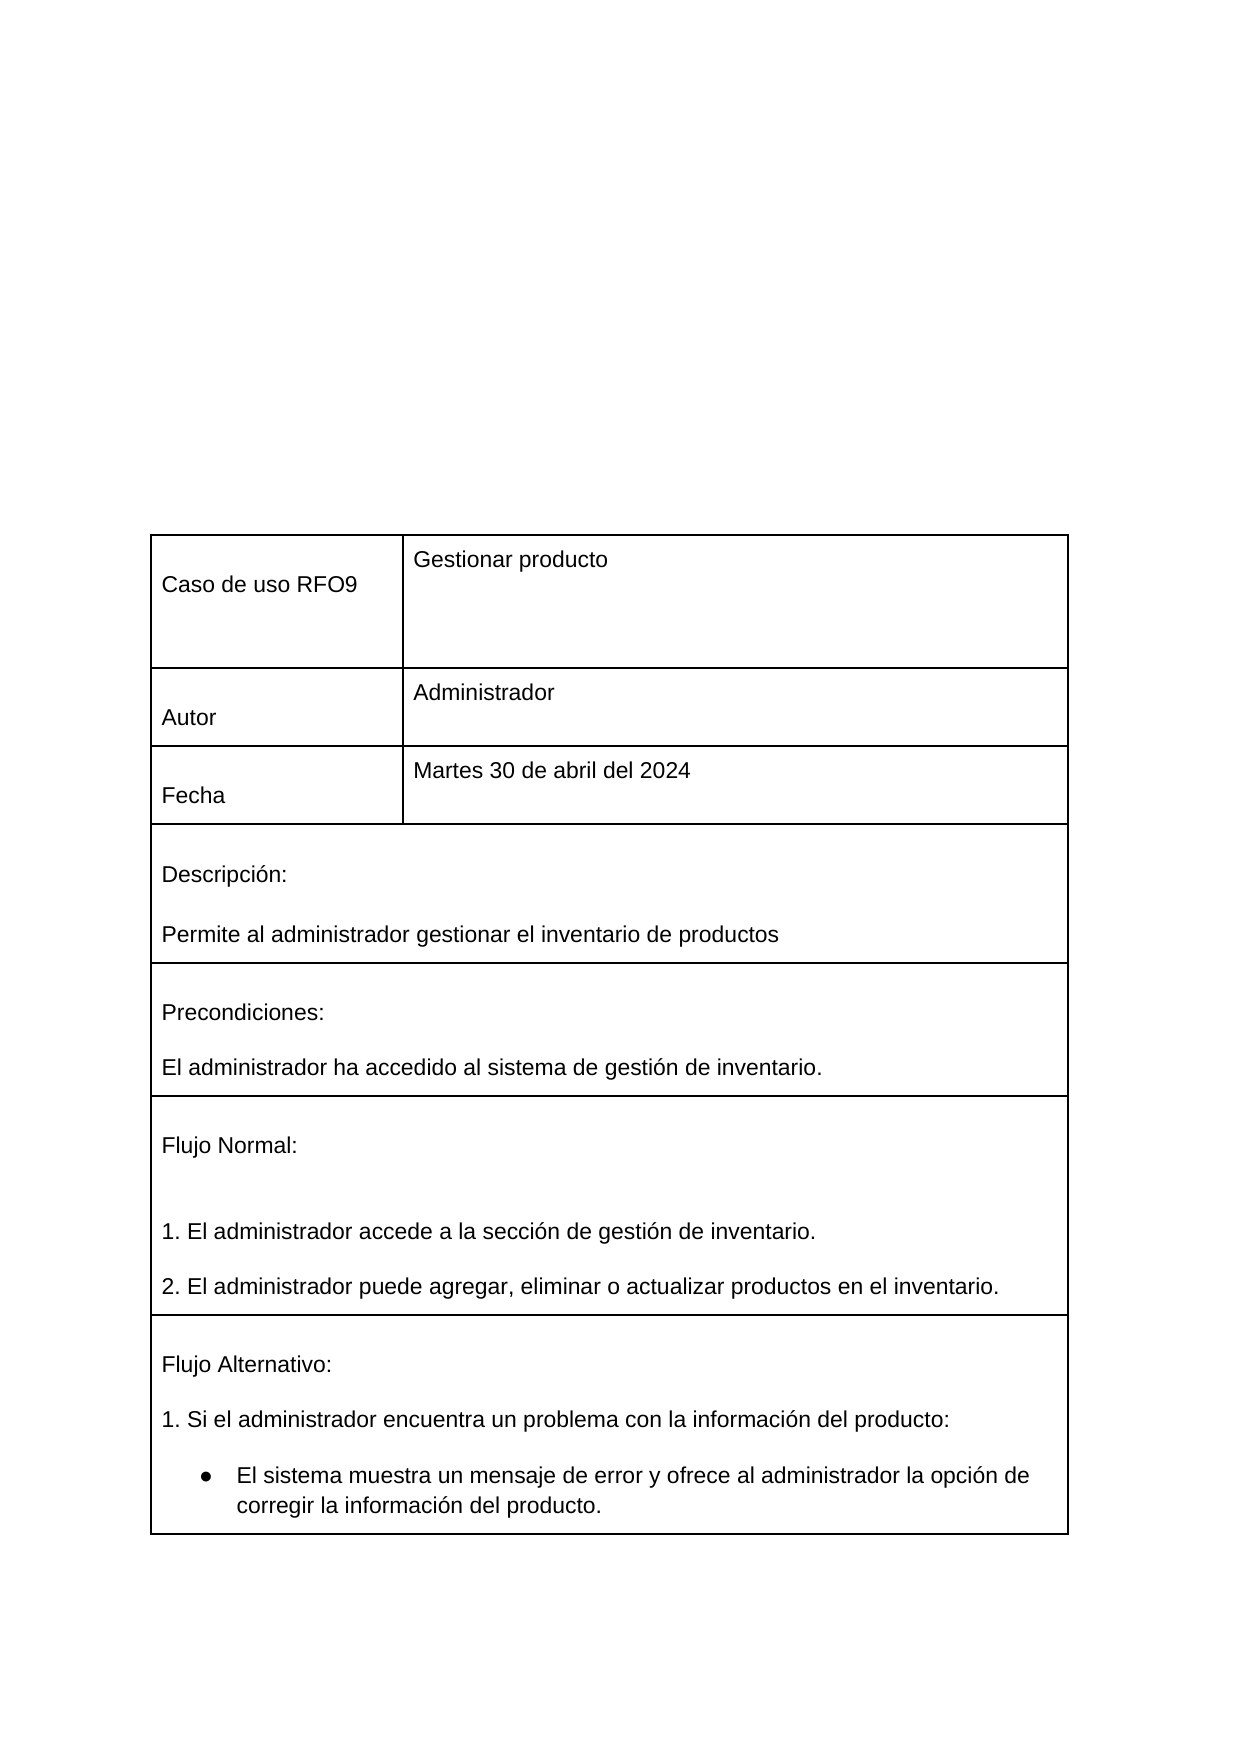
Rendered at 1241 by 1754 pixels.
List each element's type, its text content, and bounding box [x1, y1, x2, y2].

table_cell Martes 30 de abril del 2024 [404, 747, 1067, 823]
table_header Caso de uso RFO9 [152, 536, 402, 667]
table_cell Descripción: Permite al administrador gestionar el inventario de productos [152, 825, 1067, 962]
table_cell Fecha [152, 747, 402, 823]
table_cell Administrador [404, 669, 1067, 745]
table_cell Flujo Normal: 1. El administrador accede a la sección de gestión de inventario. 2. El administrador puede agregar, eliminar o actualizar productos en el inventario. [152, 1097, 1067, 1314]
table_cell Precondiciones: El administrador ha accedido al sistema de gestión de inventario. [152, 964, 1067, 1095]
table_header Gestionar producto [404, 536, 1067, 667]
table_cell Autor [152, 669, 402, 745]
table_cell Flujo Alternativo: 1. Si el administrador encuentra un problema con la información del producto: El sistema muestra un mensaje de error y ofrece al administrador la opción de corregir la información del producto. [152, 1316, 1067, 1532]
